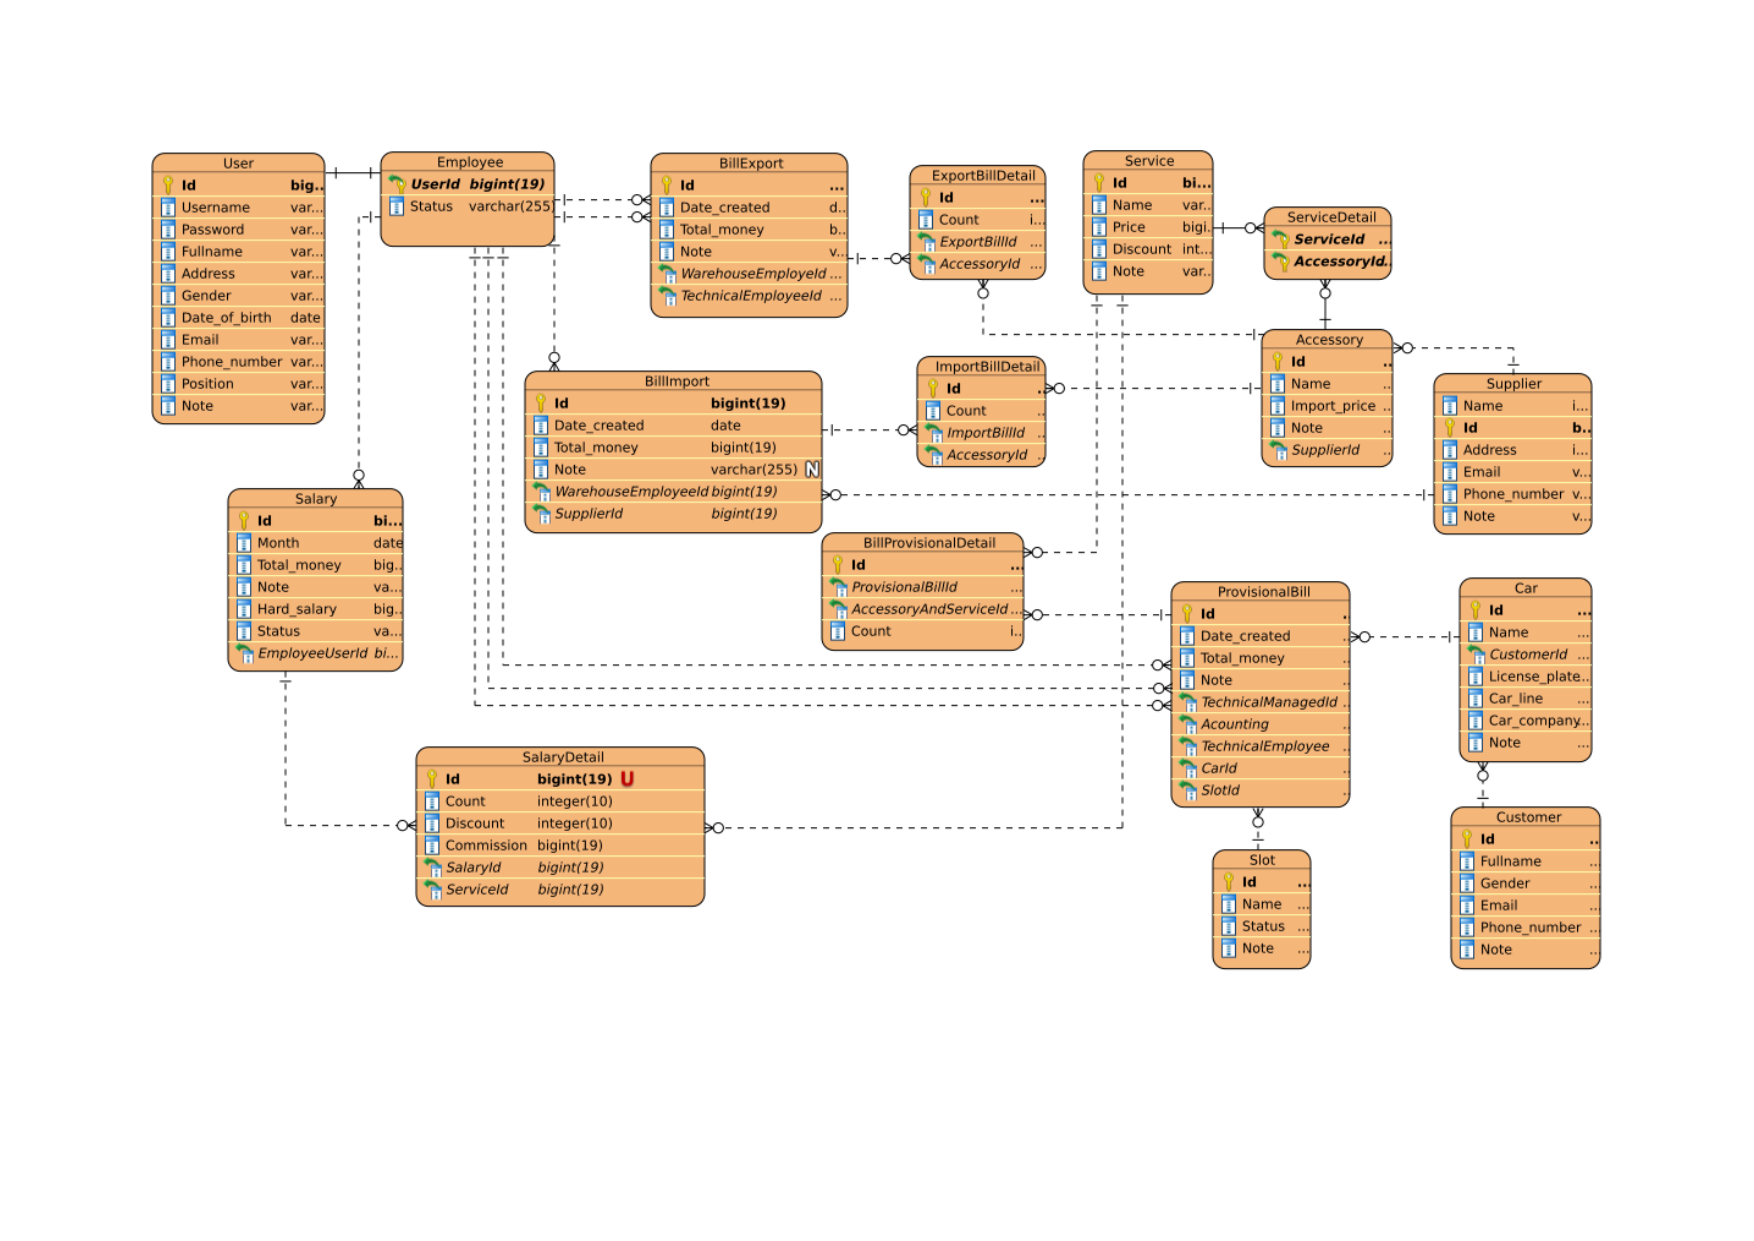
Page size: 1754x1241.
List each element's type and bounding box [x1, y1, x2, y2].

picture [150, 150, 1604, 973]
